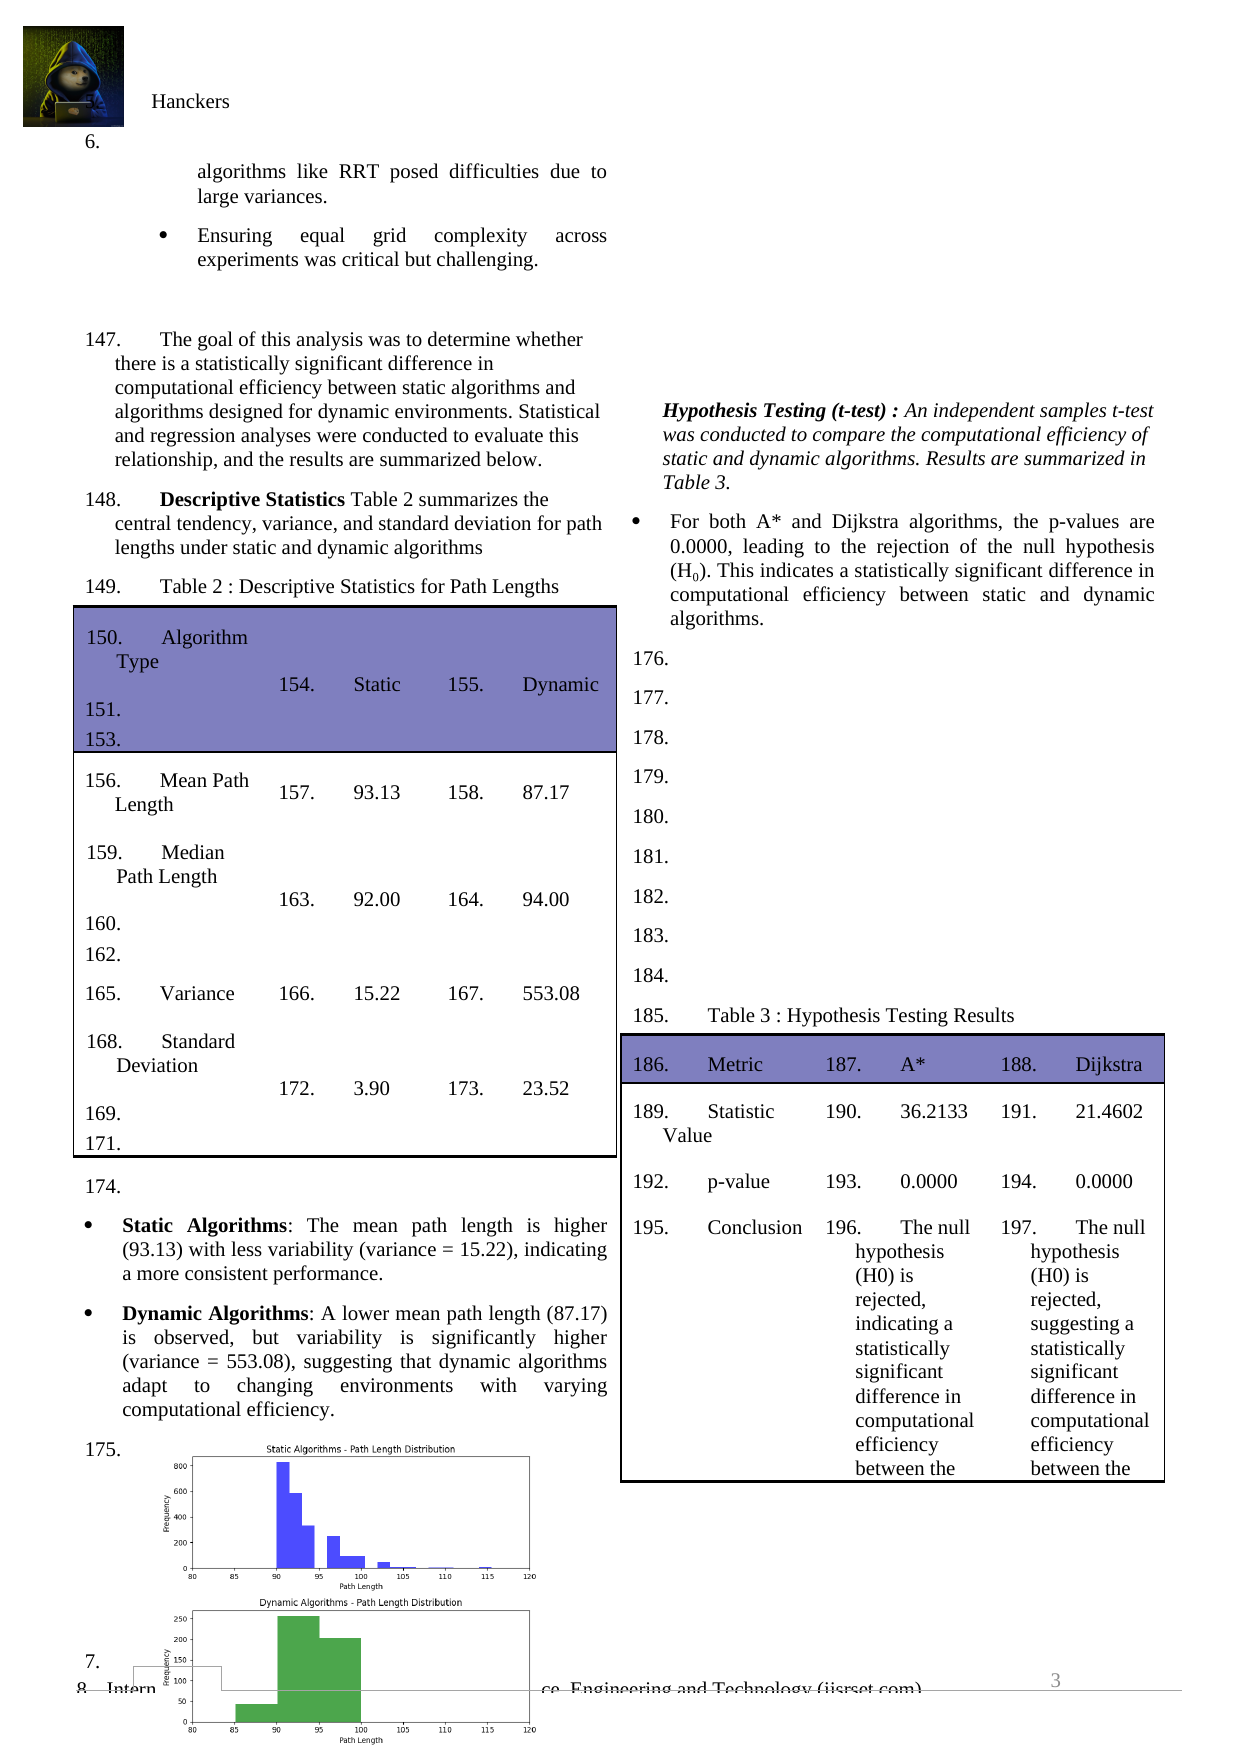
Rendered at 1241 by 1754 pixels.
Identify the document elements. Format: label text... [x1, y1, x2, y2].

table_cell 15.22 [267, 966, 436, 1012]
table_header Metric [622, 1036, 814, 1082]
table_header A* [814, 1036, 989, 1082]
table_cell 0.0000 [989, 1154, 1164, 1199]
table_header Dynamic [436, 608, 616, 751]
picture [156, 1437, 541, 1690]
table_header [74, 608, 267, 751]
list For both A* and Dijkstra algorithms, the p-values are 0.0000, leading to the rejection of the null hypothesis (H₀). This indicates a statistically significant difference in computational efficiency between static and dynamic algorithms. [632, 509, 1156, 630]
table_cell 0.0000 [814, 1154, 989, 1199]
table_cell 93.13 [267, 753, 436, 823]
subtitle Hypothesis Testing (t-test) : An independent samples t-test was conducted to compare the computational efficiency of static and dynamic algorithms. Results are summarized in Table 3. [662, 398, 1156, 494]
table_cell p-value [622, 1154, 814, 1199]
text Table 3 : Hypothesis Testing Results [632, 1003, 1156, 1027]
table_cell 23.52 [436, 1012, 616, 1155]
picture [23, 26, 124, 127]
table_cell 87.17 [436, 753, 616, 823]
table_cell 553.08 [436, 966, 616, 1012]
table_cell [74, 1012, 267, 1155]
text Descriptive Statistics Table 2 summarizes the central tendency, variance, and standard deviation for path lengths under static and dynamic algorithms [84, 487, 608, 559]
table_cell 3.90 [267, 1012, 436, 1155]
table_cell 36.2133 [814, 1084, 989, 1153]
text The goal of this analysis was to determine whether there is a statistically significant difference in computational efficiency between static algorithms and algorithms designed for dynamic environments. Statistical and regression analyses were conducted to evaluate this relationship, and the results are summarized below. [84, 327, 608, 471]
list Static Algorithms: The mean path length is higher (93.13) with less variability (variance = 15.22), indicating a more consistent performance. [84, 1213, 608, 1285]
table_cell 92.00 [267, 823, 436, 966]
table_header Dijkstra [989, 1036, 1164, 1082]
table_cell 21.4602 [989, 1084, 1164, 1153]
table_header Static [267, 608, 436, 751]
table_cell Mean Path Length [74, 753, 267, 823]
list Dynamic Algorithms: A lower mean path length (87.17) is observed, but variability is significantly higher (variance = 553.08), suggesting that dynamic algorithms adapt to changing environments with varying computational efficiency. [84, 1301, 608, 1421]
table_cell Statistic Value [622, 1084, 814, 1153]
table_cell Conclusion [622, 1200, 814, 1480]
list Ensuring equal grid complexity across experiments was critical but challenging. [159, 223, 608, 271]
table_cell [74, 823, 267, 966]
text Table 2 : Descriptive Statistics for Path Lengths [84, 574, 608, 598]
table_cell 94.00 [436, 823, 616, 966]
picture [156, 1667, 541, 1752]
table_cell Variance [74, 966, 267, 1012]
